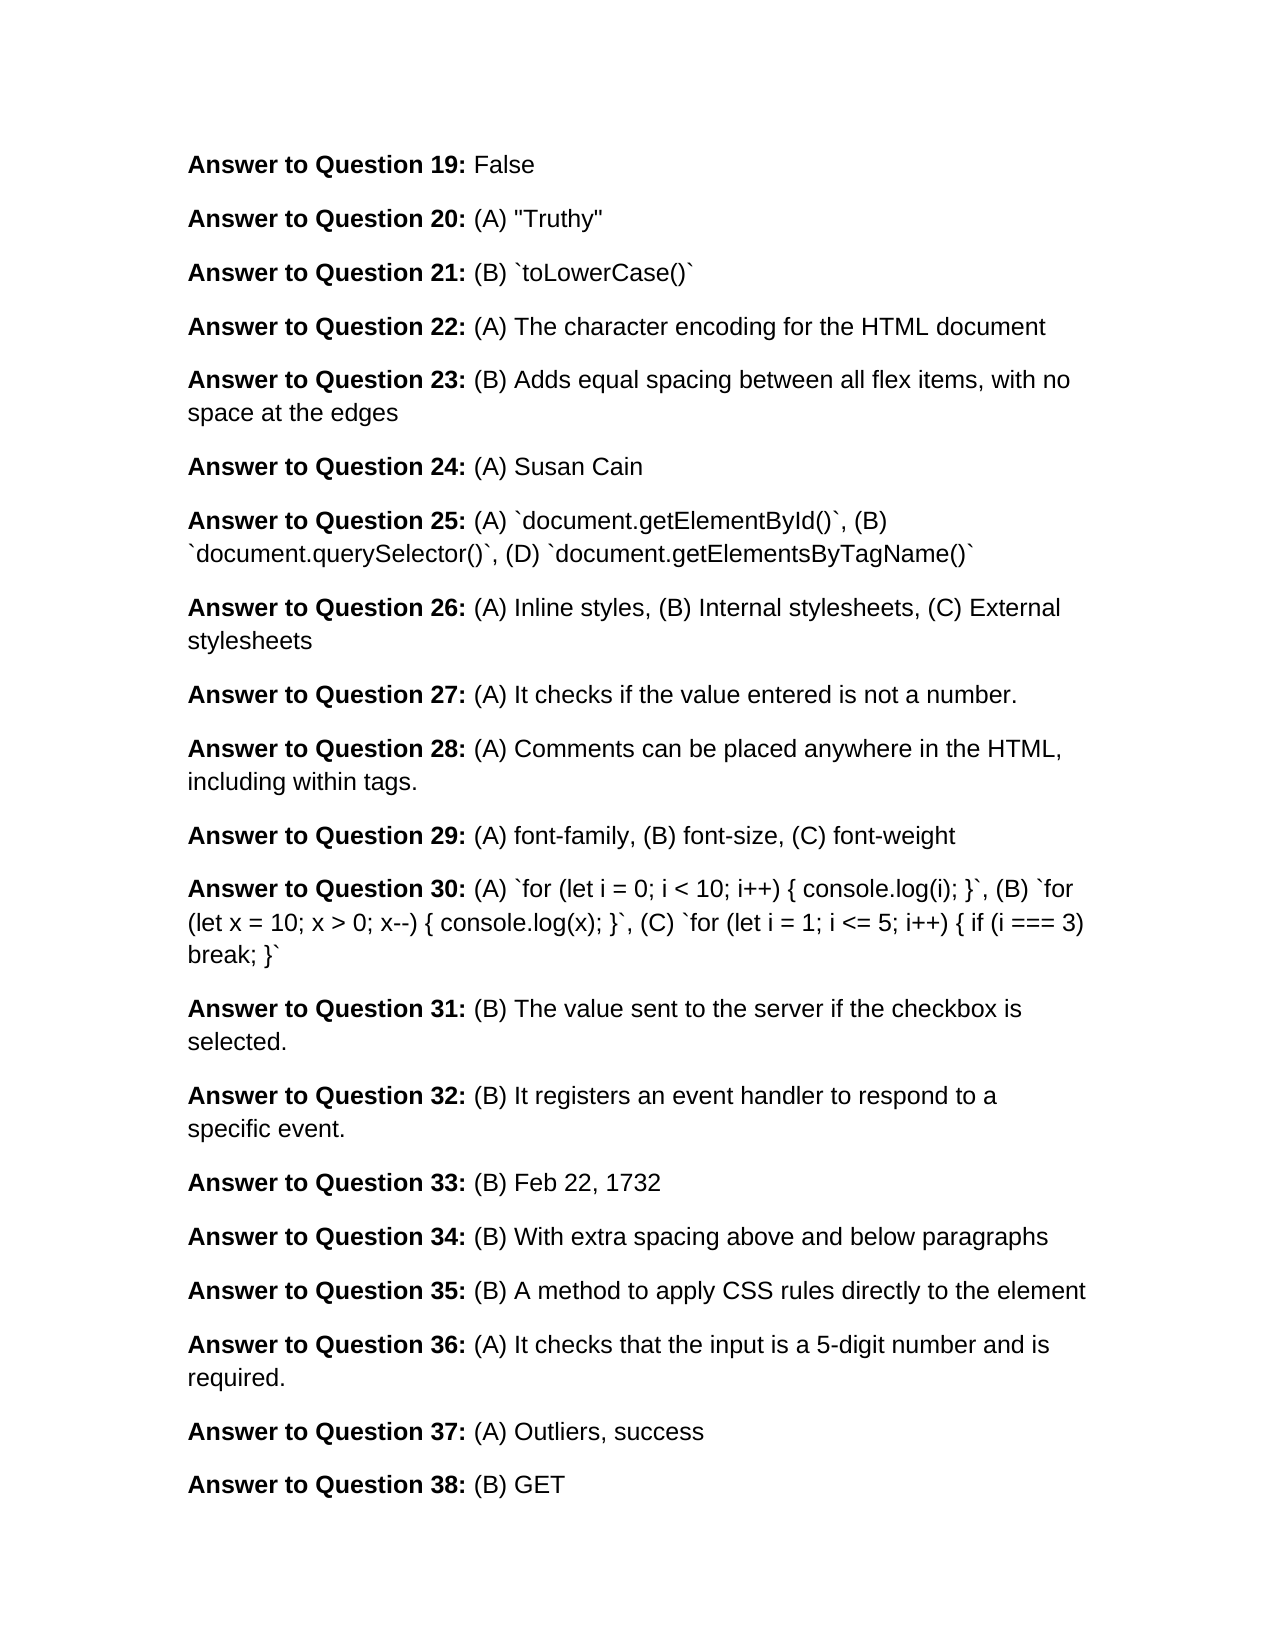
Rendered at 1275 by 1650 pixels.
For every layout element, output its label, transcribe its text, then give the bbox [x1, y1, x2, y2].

text Answer to Question 26: (A) Inline styles, (B) Internal stylesheets, (C) External stylesheets [187, 593, 1087, 655]
text Answer to Question 30: (A) `for (let i = 0; i < 10; i++) { console.log(i); }`, (B) `for (let x = 10; x > 0; x--) { console.log(x); }`, (C) `for (let i = 1; i <= 5; i++) { if (i === 3) break; }` [187, 874, 1087, 969]
text Answer to Question 29: (A) font-family, (B) font-size, (C) font-weight [187, 821, 1087, 849]
text Answer to Question 19: False [187, 150, 1087, 179]
text Answer to Question 35: (B) A method to apply CSS rules directly to the element [187, 1276, 1087, 1304]
text Answer to Question 34: (B) With extra spacing above and below paragraphs [187, 1222, 1087, 1251]
text Answer to Question 31: (B) The value sent to the server if the checkbox is selected. [187, 994, 1087, 1056]
text Answer to Question 33: (B) Feb 22, 1732 [187, 1168, 1087, 1197]
text Answer to Question 38: (B) GET [187, 1470, 1087, 1499]
text Answer to Question 27: (A) It checks if the value entered is not a number. [187, 680, 1087, 709]
text Answer to Question 25: (A) `document.getElementById()`, (B) `document.querySelector()`, (D) `document.getElementsByTagName()` [187, 506, 1087, 568]
text Answer to Question 22: (A) The character encoding for the HTML document [187, 312, 1087, 340]
text Answer to Question 21: (B) `toLowerCase()` [187, 258, 1087, 286]
text Answer to Question 32: (B) It registers an event handler to respond to a specific event. [187, 1081, 1087, 1143]
text Answer to Question 28: (A) Comments can be placed anywhere in the HTML, including within tags. [187, 734, 1087, 796]
text Answer to Question 23: (B) Adds equal spacing between all flex items, with no space at the edges [187, 365, 1087, 427]
text Answer to Question 37: (A) Outliers, success [187, 1417, 1087, 1445]
text Answer to Question 20: (A) "Truthy" [187, 204, 1087, 233]
text Answer to Question 24: (A) Susan Cain [187, 452, 1087, 481]
text Answer to Question 36: (A) It checks that the input is a 5-digit number and is required. [187, 1330, 1087, 1391]
